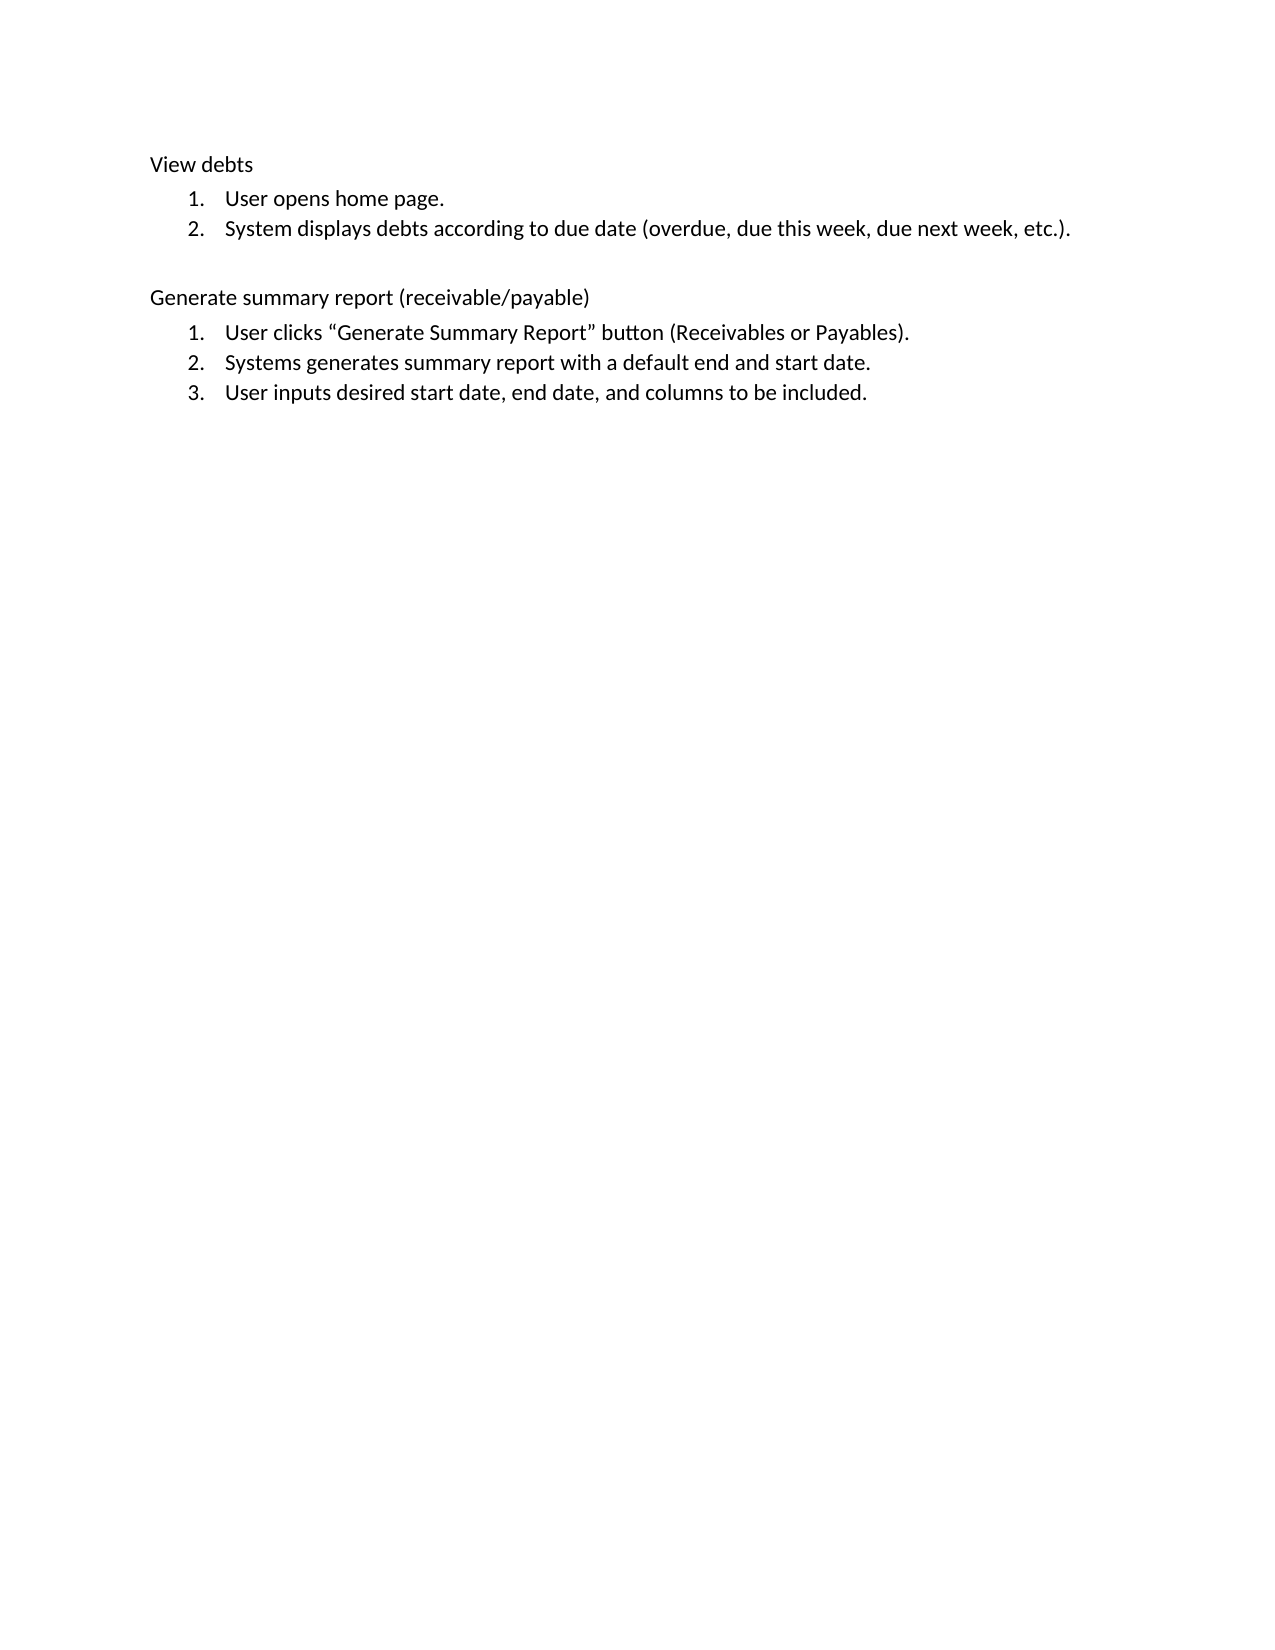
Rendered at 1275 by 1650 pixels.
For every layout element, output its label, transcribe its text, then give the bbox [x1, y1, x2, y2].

list User opens home page. [187, 184, 1125, 212]
text Generate summary report (receivable/payable) [150, 283, 1125, 311]
list User inputs desired start date, end date, and columns to be included. [187, 378, 1125, 406]
list System displays debts according to due date (overdue, due this week, due next week, etc.). [187, 214, 1125, 243]
text View debts [150, 150, 1125, 178]
list User clicks “Generate Summary Report” button (Receivables or Payables). [187, 318, 1125, 346]
list Systems generates summary report with a default end and start date. [187, 348, 1125, 376]
